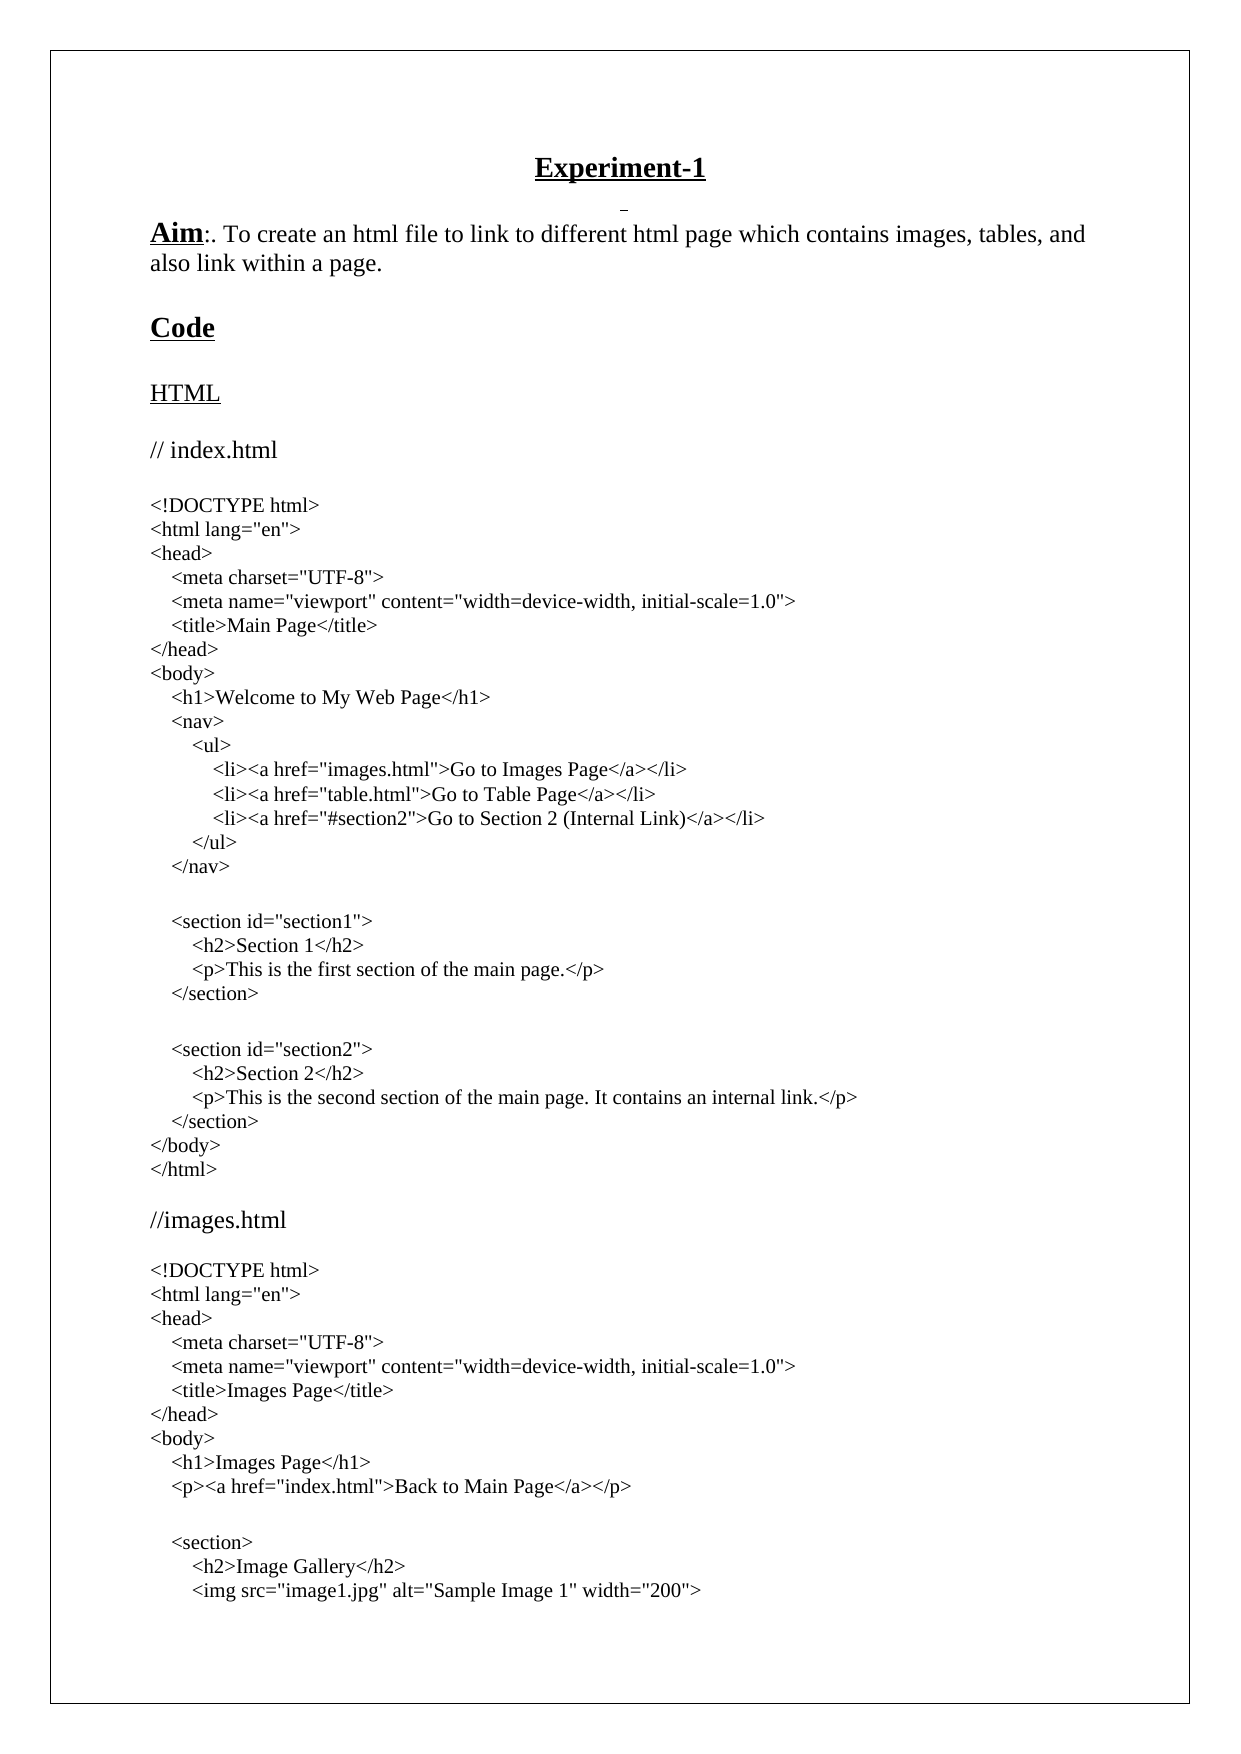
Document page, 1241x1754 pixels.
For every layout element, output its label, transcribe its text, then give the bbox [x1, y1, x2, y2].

text <!DOCTYPE html> [150, 493, 1090, 517]
text </nav> [150, 854, 1090, 878]
text <section id="section1"> [150, 909, 1090, 933]
text <p><a href="index.html">Back to Main Page</a></p> [150, 1474, 1090, 1498]
text <ul> [150, 733, 1090, 757]
text <h1>Welcome to My Web Page</h1> [150, 685, 1090, 709]
text <h1>Images Page</h1> [150, 1450, 1090, 1474]
text <nav> [150, 709, 1090, 733]
text <h2>Section 1</h2> [150, 933, 1090, 957]
text <p>This is the first section of the main page.</p> [150, 957, 1090, 981]
text Code [150, 311, 1090, 344]
text <meta charset="UTF-8"> [150, 565, 1090, 589]
text <html lang="en"> [150, 1282, 1090, 1306]
text <title>Main Page</title> [150, 613, 1090, 637]
text <meta name="viewport" content="width=device-width, initial-scale=1.0"> [150, 1354, 1090, 1378]
text <head> [150, 541, 1090, 565]
text </head> [150, 1402, 1090, 1426]
text <h2>Image Gallery</h2> [150, 1554, 1090, 1578]
text <section id="section2"> [150, 1036, 1090, 1061]
text </head> [150, 637, 1090, 661]
text HTML [150, 378, 1090, 406]
text <head> [150, 1306, 1090, 1330]
text <body> [150, 1426, 1090, 1450]
text </html> [150, 1157, 1090, 1181]
text <h2>Section 2</h2> [150, 1061, 1090, 1084]
text <!DOCTYPE html> [150, 1258, 1090, 1282]
text // index.html [150, 435, 1090, 464]
text <li><a href="images.html">Go to Images Page</a></li> [150, 757, 1090, 781]
text Aim:. To create an html file to link to different html page which contains images, tables, and also link within a page. [150, 215, 1090, 277]
text <p>This is the second section of the main page. It contains an internal link.</p> [150, 1084, 1090, 1109]
text <section> [150, 1529, 1090, 1554]
text <html lang="en"> [150, 517, 1090, 541]
text <title>Images Page</title> [150, 1378, 1090, 1402]
text <meta charset="UTF-8"> [150, 1330, 1090, 1354]
text <body> [150, 661, 1090, 685]
text </ul> [150, 829, 1090, 854]
text //images.html [150, 1205, 1090, 1234]
text <meta name="viewport" content="width=device-width, initial-scale=1.0"> [150, 589, 1090, 613]
text <li><a href="#section2">Go to Section 2 (Internal Link)</a></li> [150, 806, 1090, 829]
text Experiment-1 [150, 150, 1090, 183]
text <li><a href="table.html">Go to Table Page</a></li> [150, 781, 1090, 806]
text </section> [150, 981, 1090, 1005]
text <img src="image1.jpg" alt="Sample Image 1" width="200"> [150, 1578, 1090, 1602]
text </body> [150, 1133, 1090, 1157]
text </section> [150, 1109, 1090, 1133]
